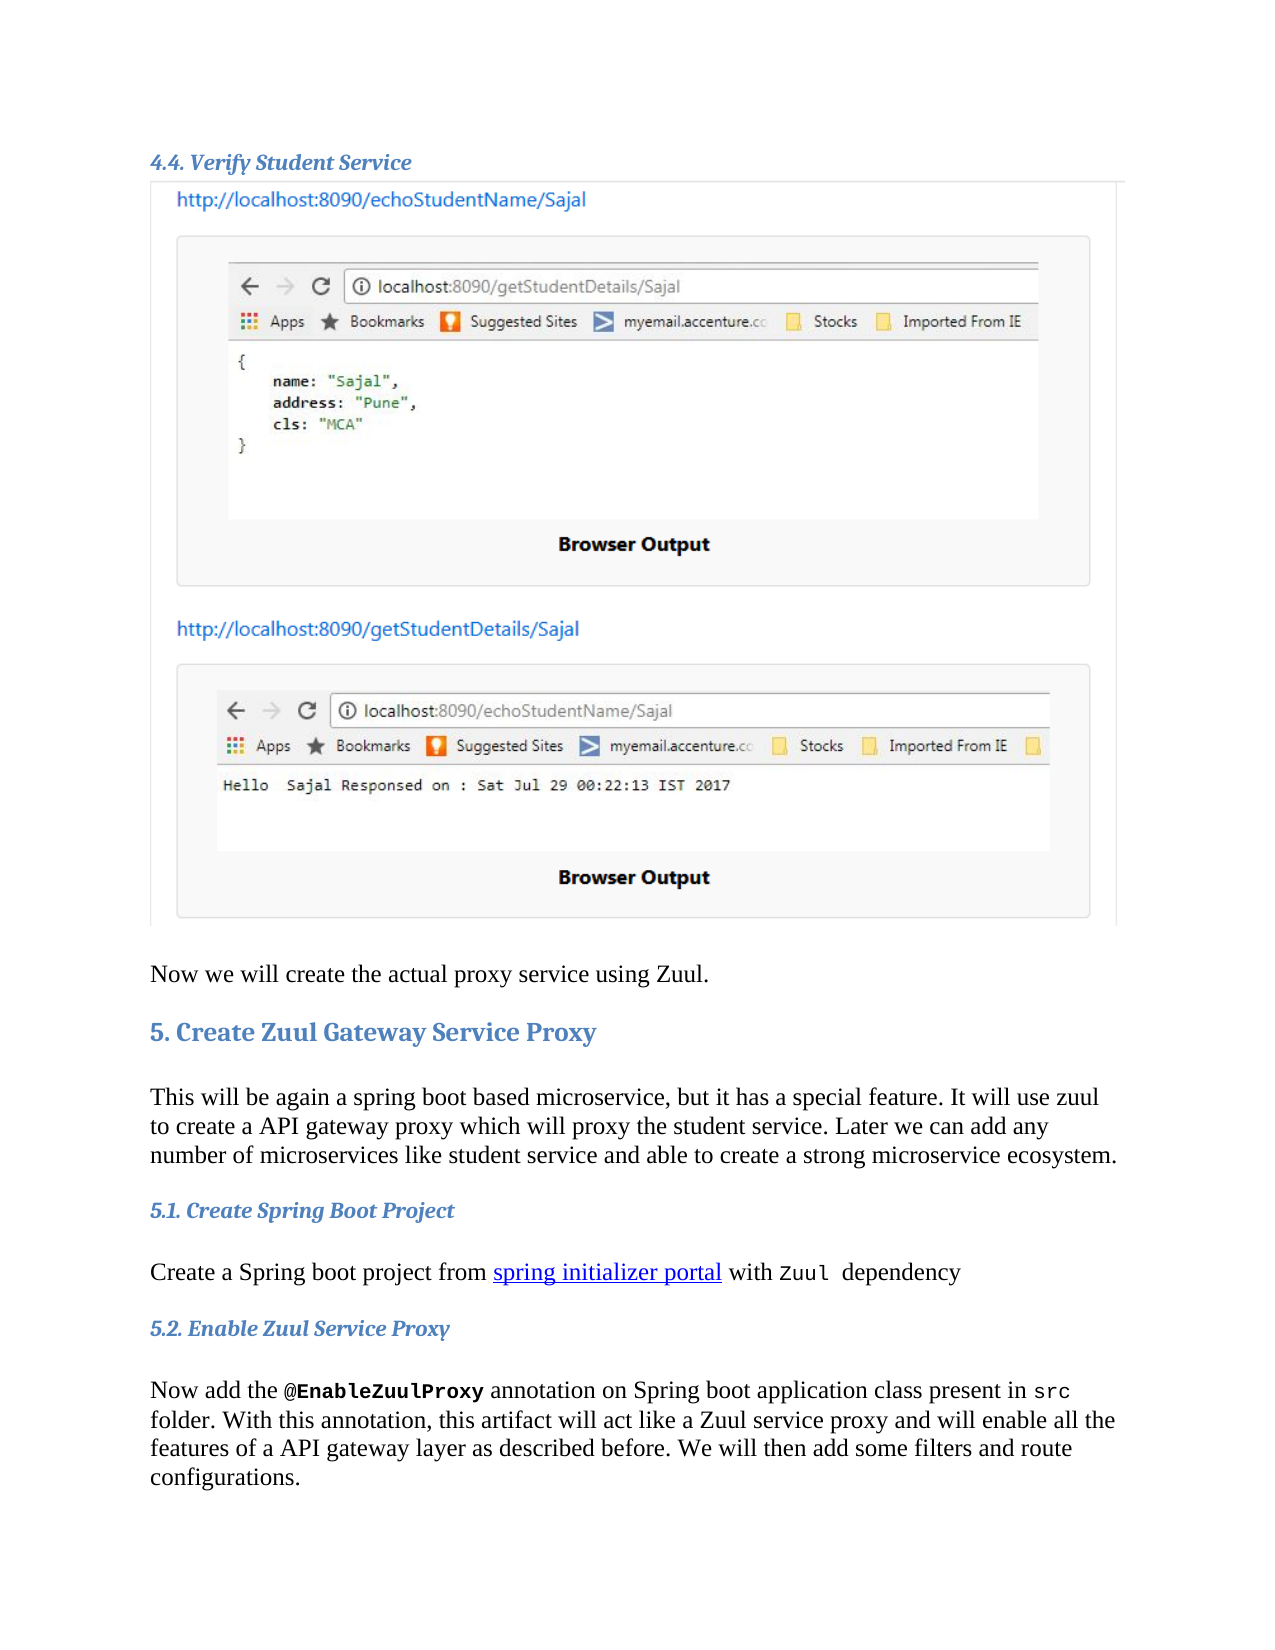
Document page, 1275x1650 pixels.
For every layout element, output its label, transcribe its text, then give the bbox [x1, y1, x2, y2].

text This will be again a spring boot based microservice, but it has a special feature. It will use zuul to create a API gateway proxy which will proxy the student service. Later we can add any number of microservices like student service and able to create a strong microservice ecosystem. [150, 1082, 1125, 1168]
subtitle 5. Create Zuul Gateway Service Proxy [150, 1017, 1125, 1048]
subtitle 4.4. Verify Student Service [150, 150, 1125, 176]
subtitle 5.1. Create Spring Boot Project [150, 1198, 1125, 1224]
text Create a Spring boot project from spring initializer portal with Zuul dependency [150, 1257, 1125, 1287]
text Now add the @EnableZuulProxy annotation on Spring boot application class present in src folder. With this annotation, this artifact will act like a Zuul service proxy and will enable all the features of a API gateway layer as described before. We will then add some filters and route configurations. [150, 1375, 1125, 1491]
text Now we will create the actual proxy service using Zuul. [150, 959, 1125, 988]
subtitle 5.2. Enable Zuul Service Proxy [150, 1316, 1125, 1342]
picture [150, 180, 1125, 926]
